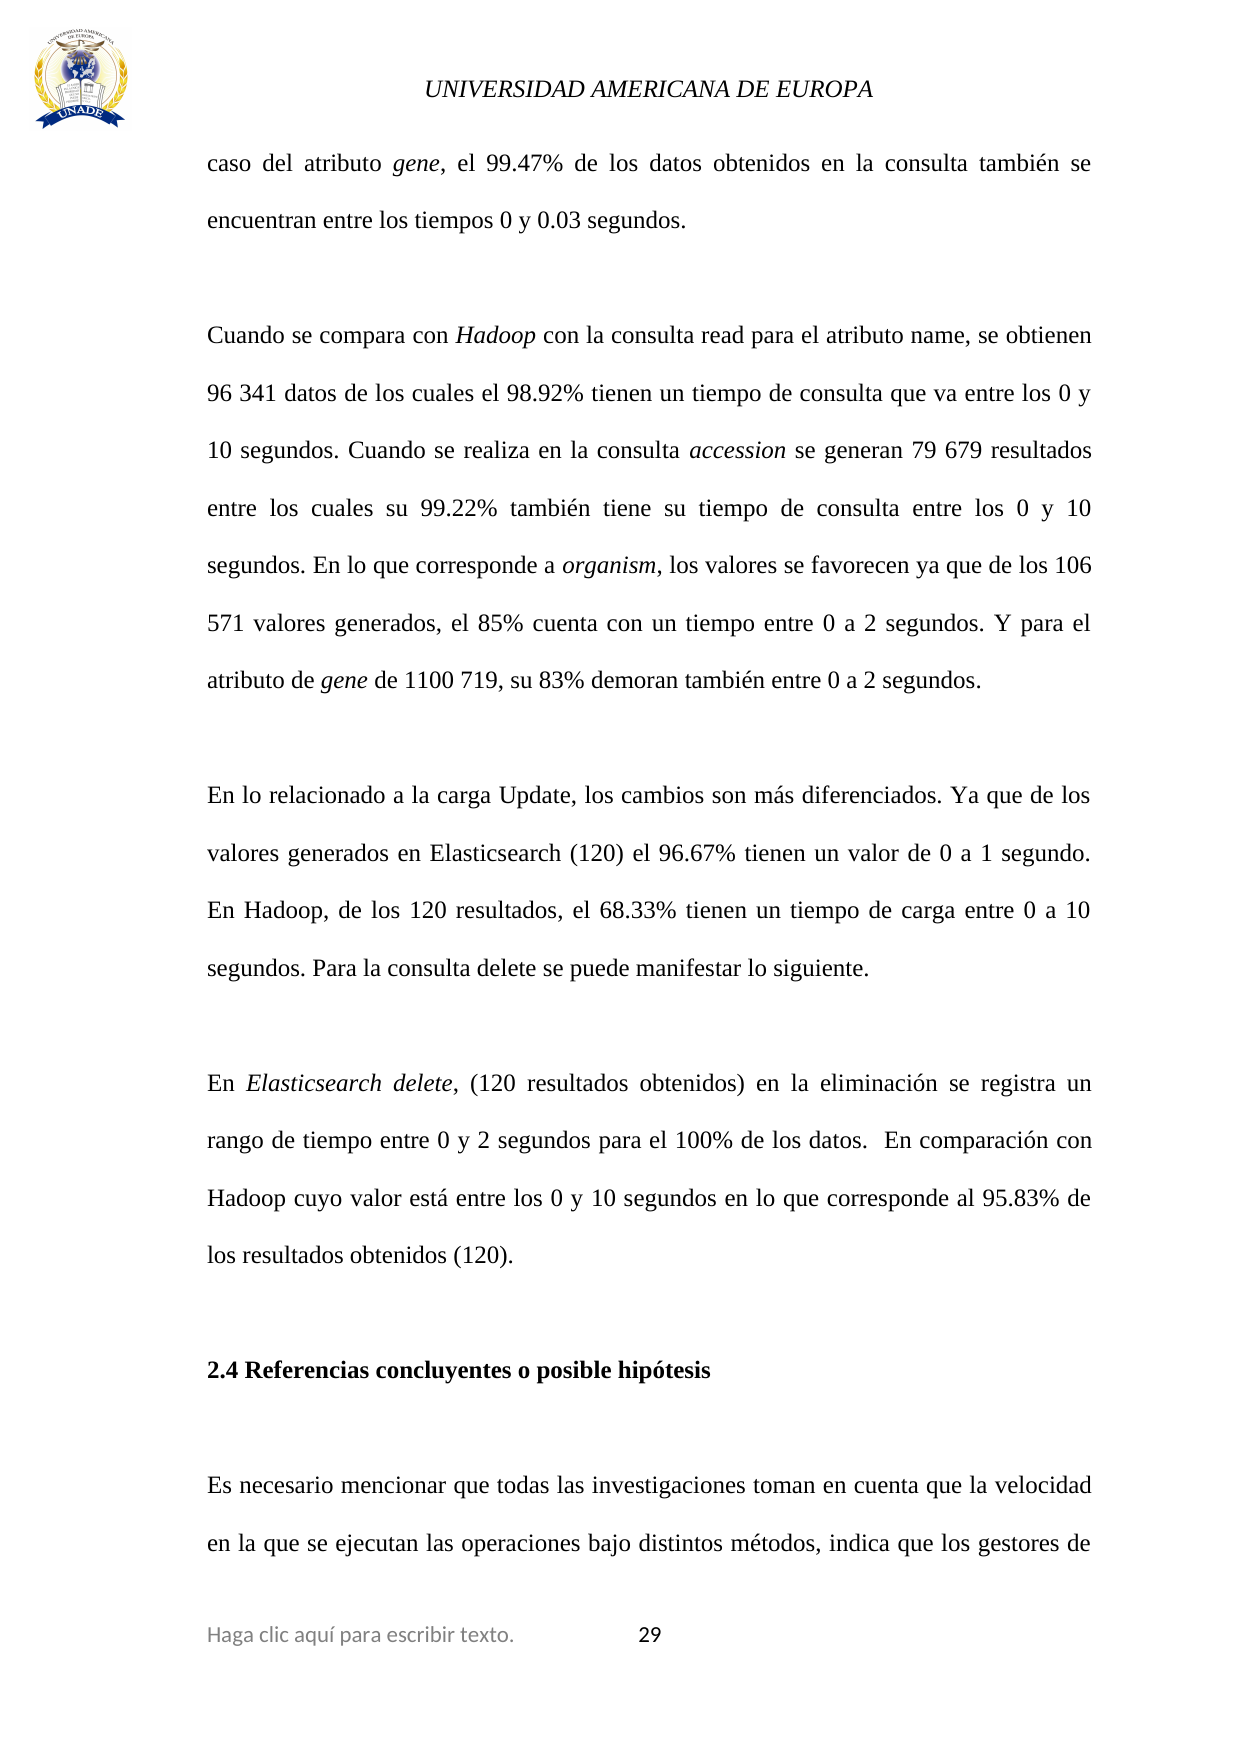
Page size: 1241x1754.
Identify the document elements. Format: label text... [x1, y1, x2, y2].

text En Elasticsearch delete, (120 resultados obtenidos) en la eliminación se registra un rango de tiempo entre 0 y 2 segundos para el 100% de los datos. En comparación con Hadoop cuyo valor está entre los 0 y 10 segundos en lo que corresponde al 95.83% de los resultados obtenidos (120). [207, 1068, 1092, 1269]
text 2.4 Referencias concluyentes o posible hipótesis [207, 1355, 1092, 1384]
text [207, 148, 1092, 234]
text Cuando se compara con Hadoop con la consulta read para el atributo name, se obtienen 96 341 datos de los cuales el 98.92% tienen un tiempo de consulta que va entre los 0 y 10 segundos. Cuando se realiza en la consulta accession se generan 79 679 resultados entre los cuales su 99.22% también tiene su tiempo de consulta entre los 0 y 10 segundos. En lo que corresponde a organism, los valores se favorecen ya que de los 106 571 valores generados, el 85% cuenta con un tiempo entre 0 a 2 segundos. Y para el atributo de gene de 1100 719, su 83% demoran también entre 0 a 2 segundos. [207, 320, 1092, 694]
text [207, 1470, 1092, 1556]
picture [29, 27, 133, 131]
text En lo relacionado a la carga Update, los cambios son más diferenciados. Ya que de los valores generados en Elasticsearch (120) el 96.67% tienen un valor de 0 a 1 segundo. En Hadoop, de los 120 resultados, el 68.33% tienen un tiempo de carga entre 0 a 10 segundos. Para la consulta delete se puede manifestar lo siguiente. [207, 780, 1092, 981]
